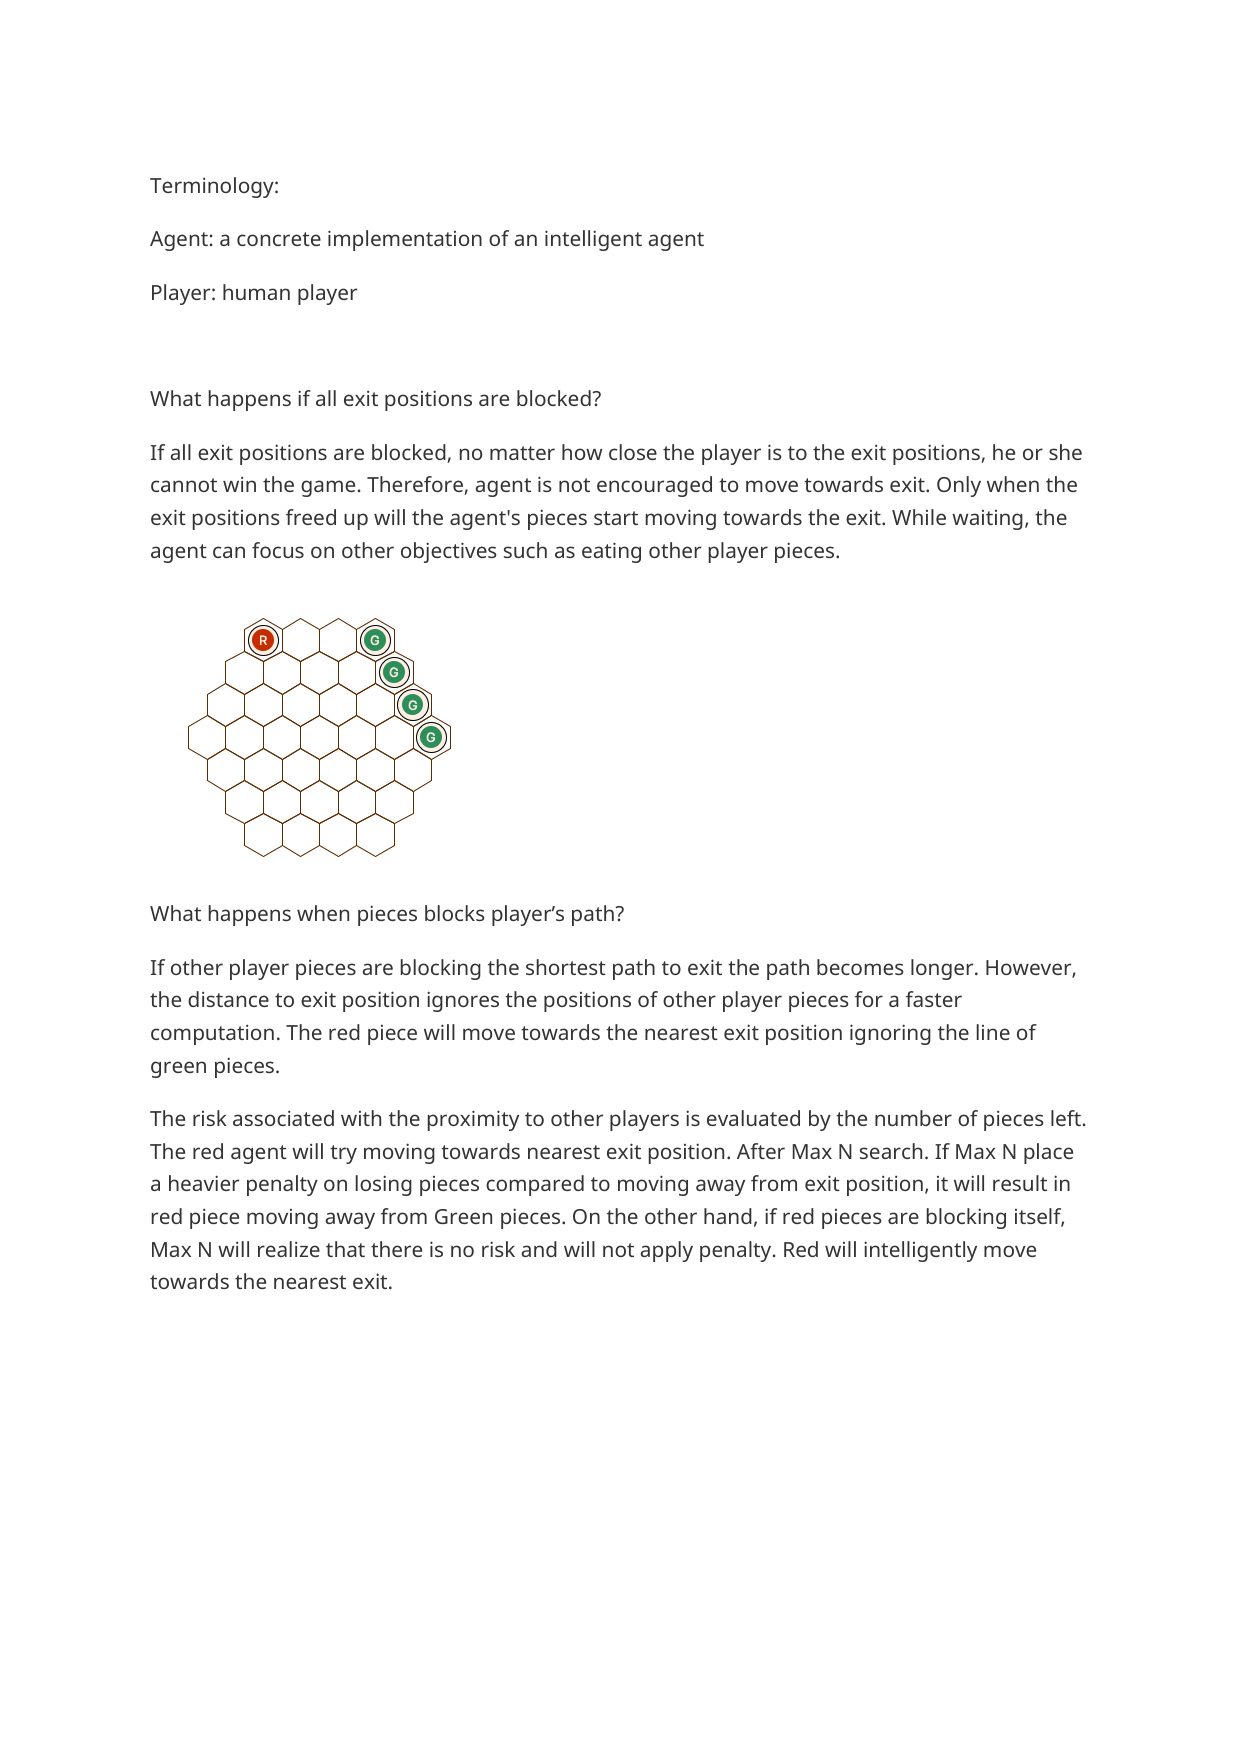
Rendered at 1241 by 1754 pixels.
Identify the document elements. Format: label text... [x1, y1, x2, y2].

text Terminology: [150, 171, 1090, 199]
text Player: human player [150, 278, 1090, 306]
text The risk associated with the proximity to other players is evaluated by the number of pieces left. The red agent will try moving towards nearest exit position. After Max N search. If Max N place a heavier penalty on losing pieces compared to moving away from exit position, it will result in red piece moving away from Green pieces. On the other hand, if red pieces are blocking itself, Max N will realize that there is no risk and will not apply penalty. Red will intelligently move towards the nearest exit. [150, 1104, 1090, 1296]
text If other player pieces are blocking the shortest path to exit the path becomes longer. However, the distance to exit position ignores the positions of other player pieces for a faster computation. The red piece will move towards the nearest exit position ignoring the line of green pieces. [150, 953, 1090, 1079]
picture [150, 589, 469, 875]
text Agent: a concrete implementation of an intelligent agent [150, 224, 1090, 253]
text What happens when pieces blocks player’s path? [150, 899, 1090, 928]
text If all exit positions are blocked, no matter how close the player is to the exit positions, he or she cannot win the game. Therefore, agent is not encouraged to move towards exit. Only when the exit positions freed up will the agent's pieces start moving towards the exit. While waiting, the agent can focus on other objectives such as eating other player pieces. [150, 438, 1090, 564]
text What happens if all exit positions are blocked? [150, 384, 1090, 413]
